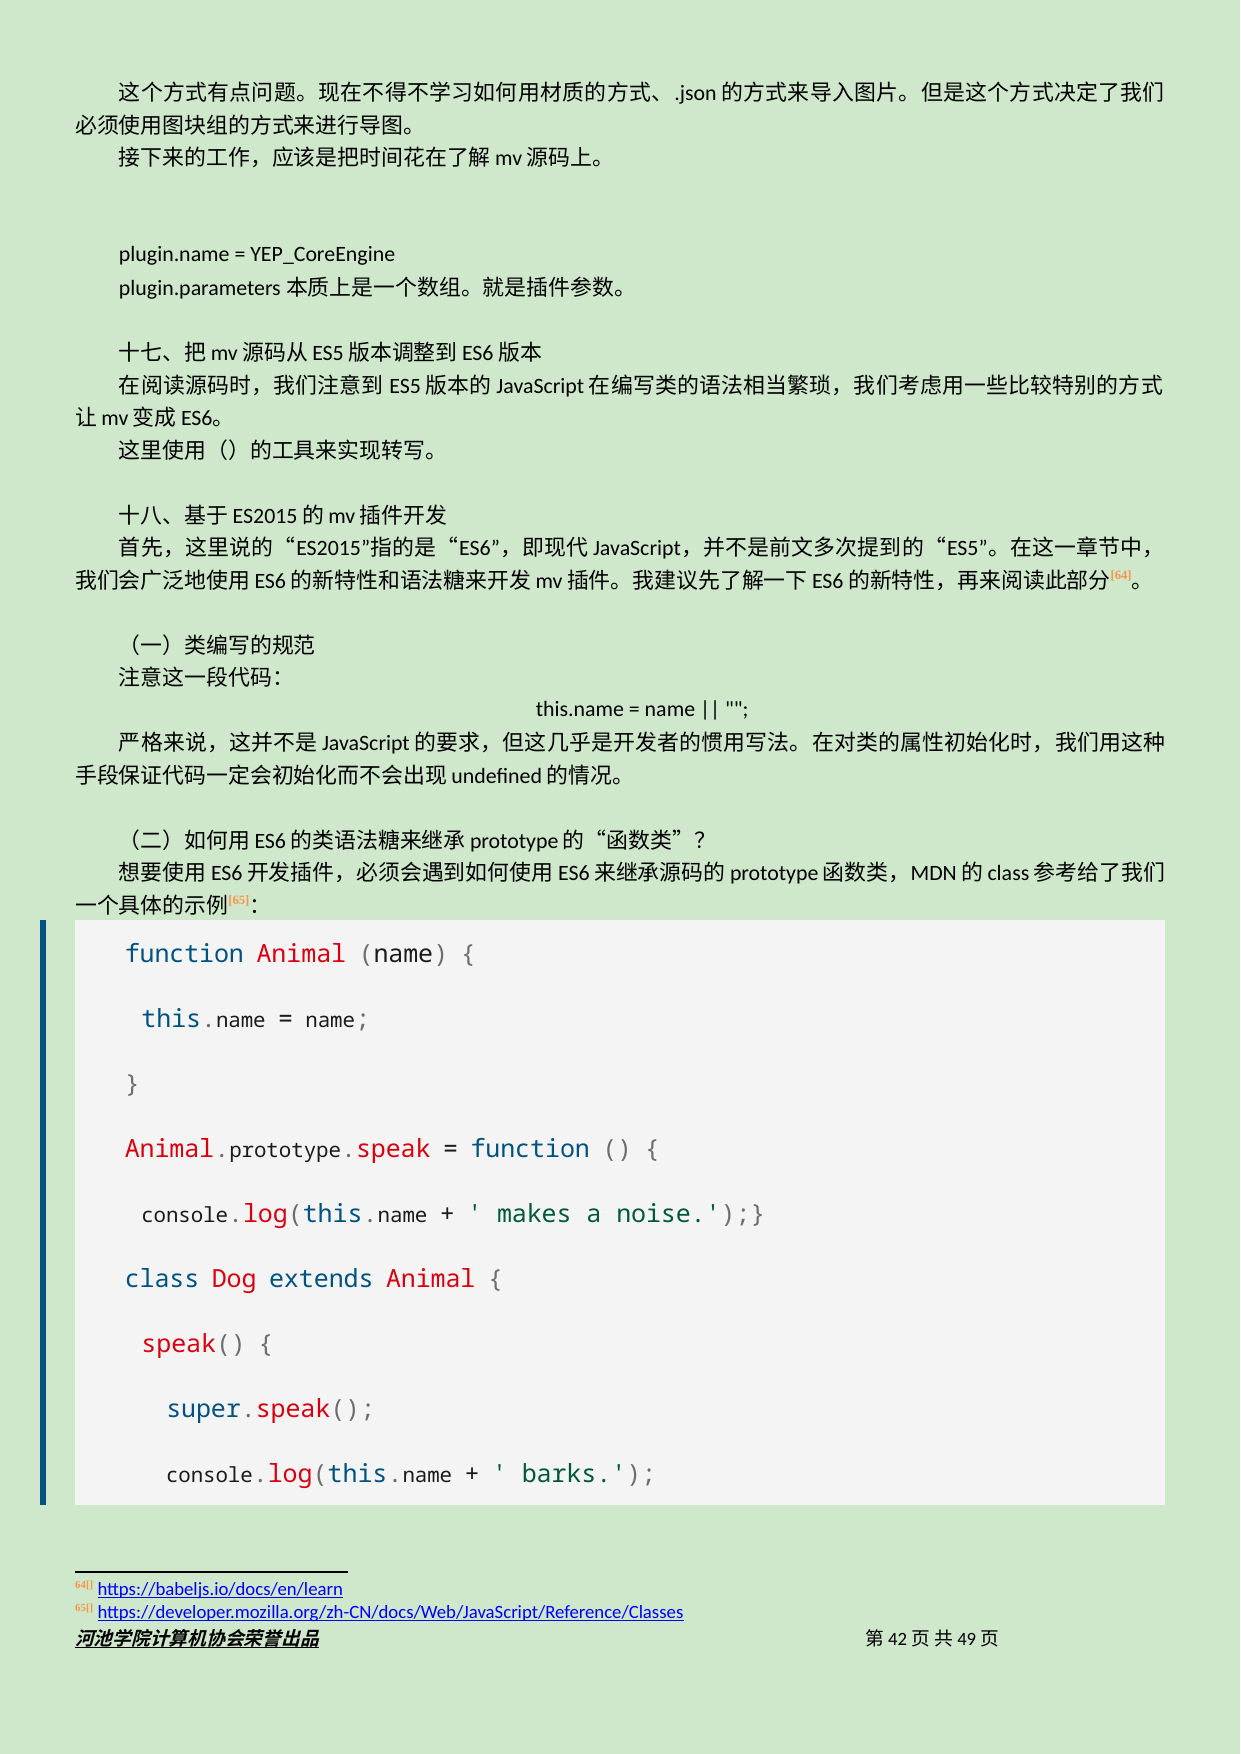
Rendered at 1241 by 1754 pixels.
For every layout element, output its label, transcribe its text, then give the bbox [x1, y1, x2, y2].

list 注意这一段代码： [75, 660, 1165, 692]
text this.name = name; [75, 985, 1165, 1050]
list 接下来的工作，应该是把时间花在了解mv源码上。 [75, 140, 1165, 172]
text } [75, 1050, 1165, 1115]
list 基于ES2015的mv插件开发 [75, 497, 1165, 530]
list plugin.name = YEP_CoreEngine [75, 237, 1165, 270]
text function Animal (name) { [75, 920, 1165, 985]
list 在阅读源码时，我们注意到ES5版本的JavaScript在编写类的语法相当繁琐，我们考虑用一些比较特别的方式让mv变成ES6。 [75, 367, 1165, 432]
list 类编写的规范 [75, 627, 1165, 660]
list plugin.parameters 本质上是一个数组。就是插件参数。 [75, 270, 1165, 302]
list 如何用ES6的类语法糖来继承prototype的“函数类”？ [75, 822, 1165, 855]
list 这里使用（）的工具来实现转写。 [75, 432, 1165, 465]
list 把mv源码从ES5版本调整到ES6版本 [75, 335, 1165, 367]
text speak() { [75, 1310, 1165, 1375]
text console.log(this.name + ' barks.'); [75, 1440, 1165, 1505]
list 严格来说，这并不是JavaScript的要求，但这几乎是开发者的惯用写法。在对类的属性初始化时，我们用这种手段保证代码一定会初始化而不会出现undefined的情况。 [75, 725, 1165, 790]
list 首先，这里说的“ES2015”指的是“ES6”，即现代JavaScript，并不是前文多次提到的“ES5”。在这一章节中，我们会广泛地使用ES6的新特性和语法糖来开发mv插件。我建议先了解一下ES6的新特性，再来阅读此部分[]。 [75, 530, 1165, 595]
list this.name = name || ""; [75, 692, 1165, 725]
list 这个方式有点问题。现在不得不学习如何用材质的方式、.json的方式来导入图片。但是这个方式决定了我们必须使用图块组的方式来进行导图。 [75, 75, 1165, 140]
text class Dog extends Animal { [75, 1245, 1165, 1310]
text Animal.prototype.speak = function () { [75, 1115, 1165, 1180]
text super.speak(); [75, 1375, 1165, 1440]
list 想要使用ES6开发插件，必须会遇到如何使用ES6来继承源码的prototype函数类，MDN的class参考给了我们一个具体的示例[]： [75, 855, 1165, 920]
text console.log(this.name + ' makes a noise.');} [75, 1180, 1165, 1245]
